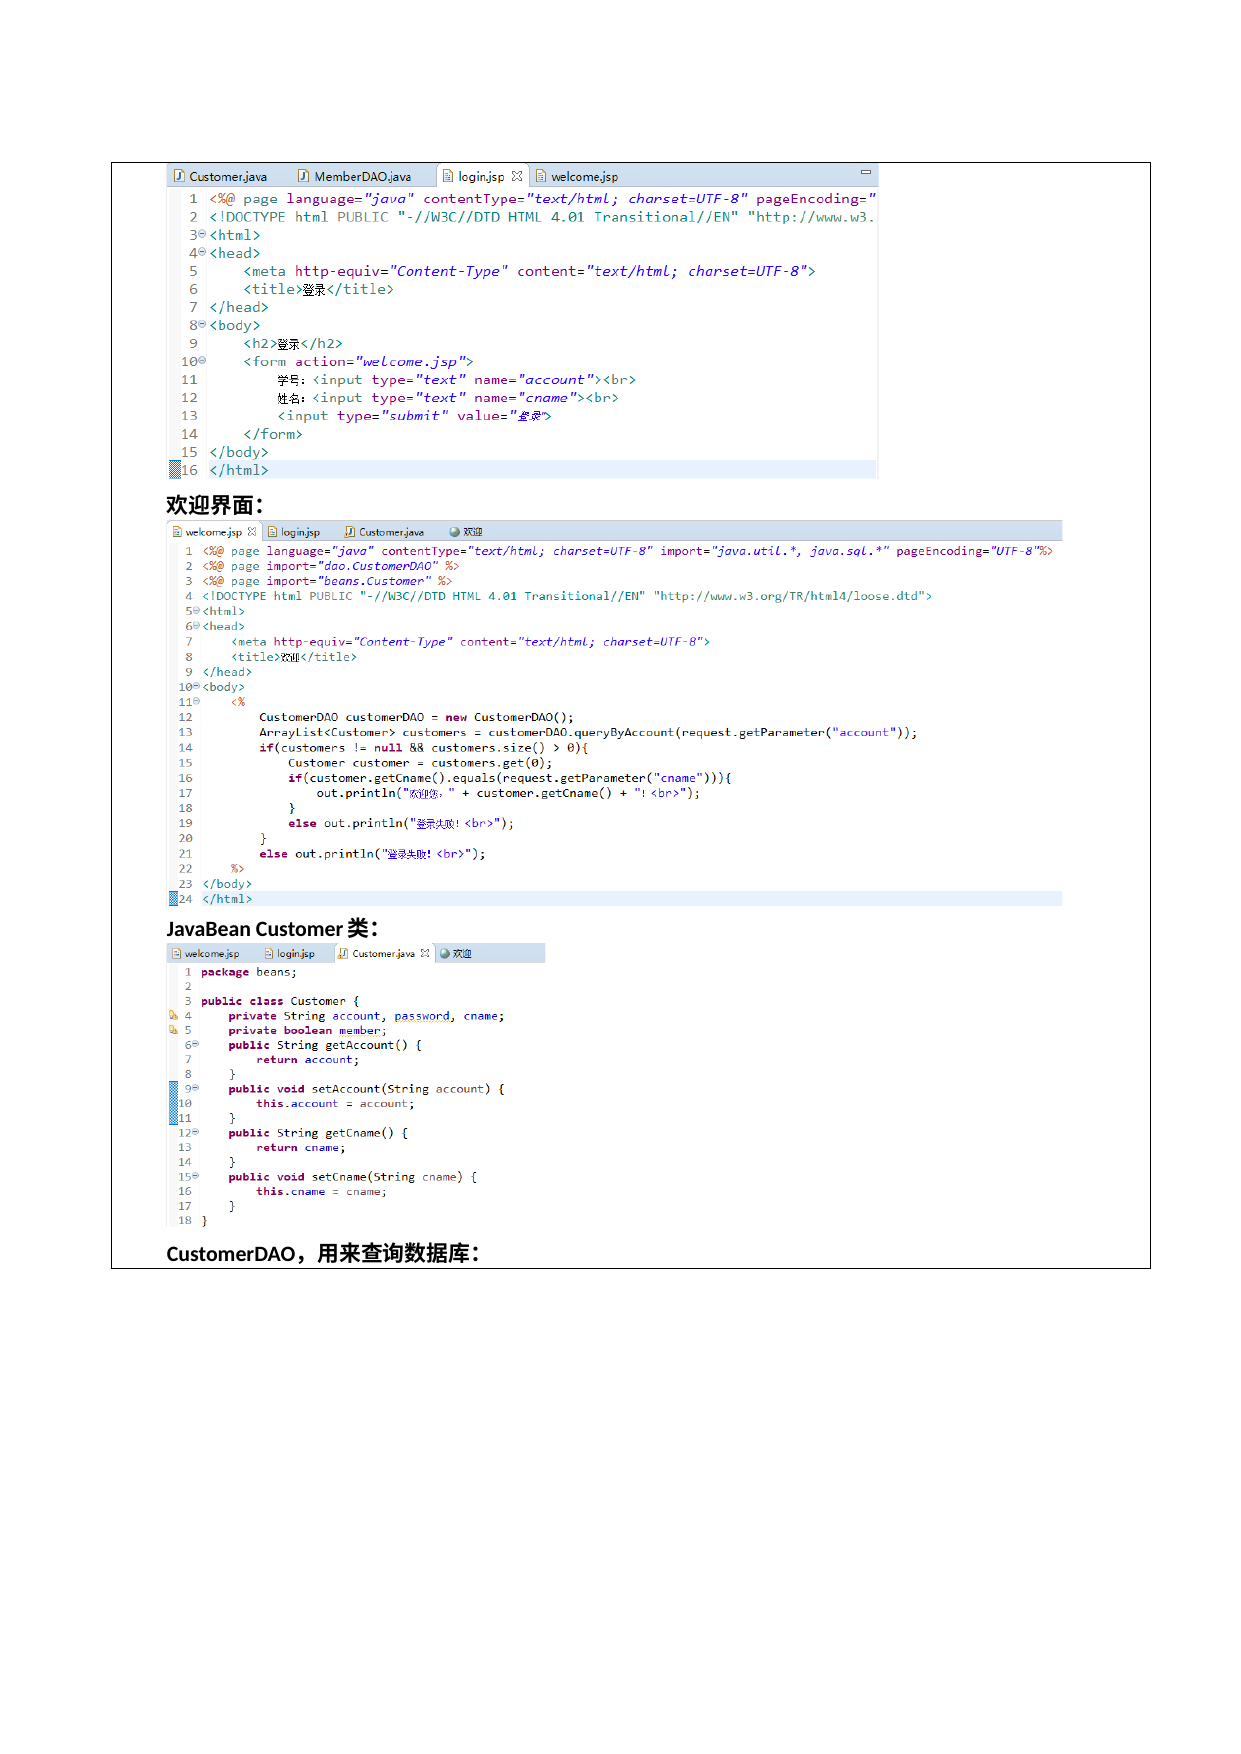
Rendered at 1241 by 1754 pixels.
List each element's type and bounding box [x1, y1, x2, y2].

picture [166, 520, 1063, 908]
table_cell [112, 163, 1150, 1268]
picture [166, 163, 879, 479]
picture [166, 943, 546, 1227]
